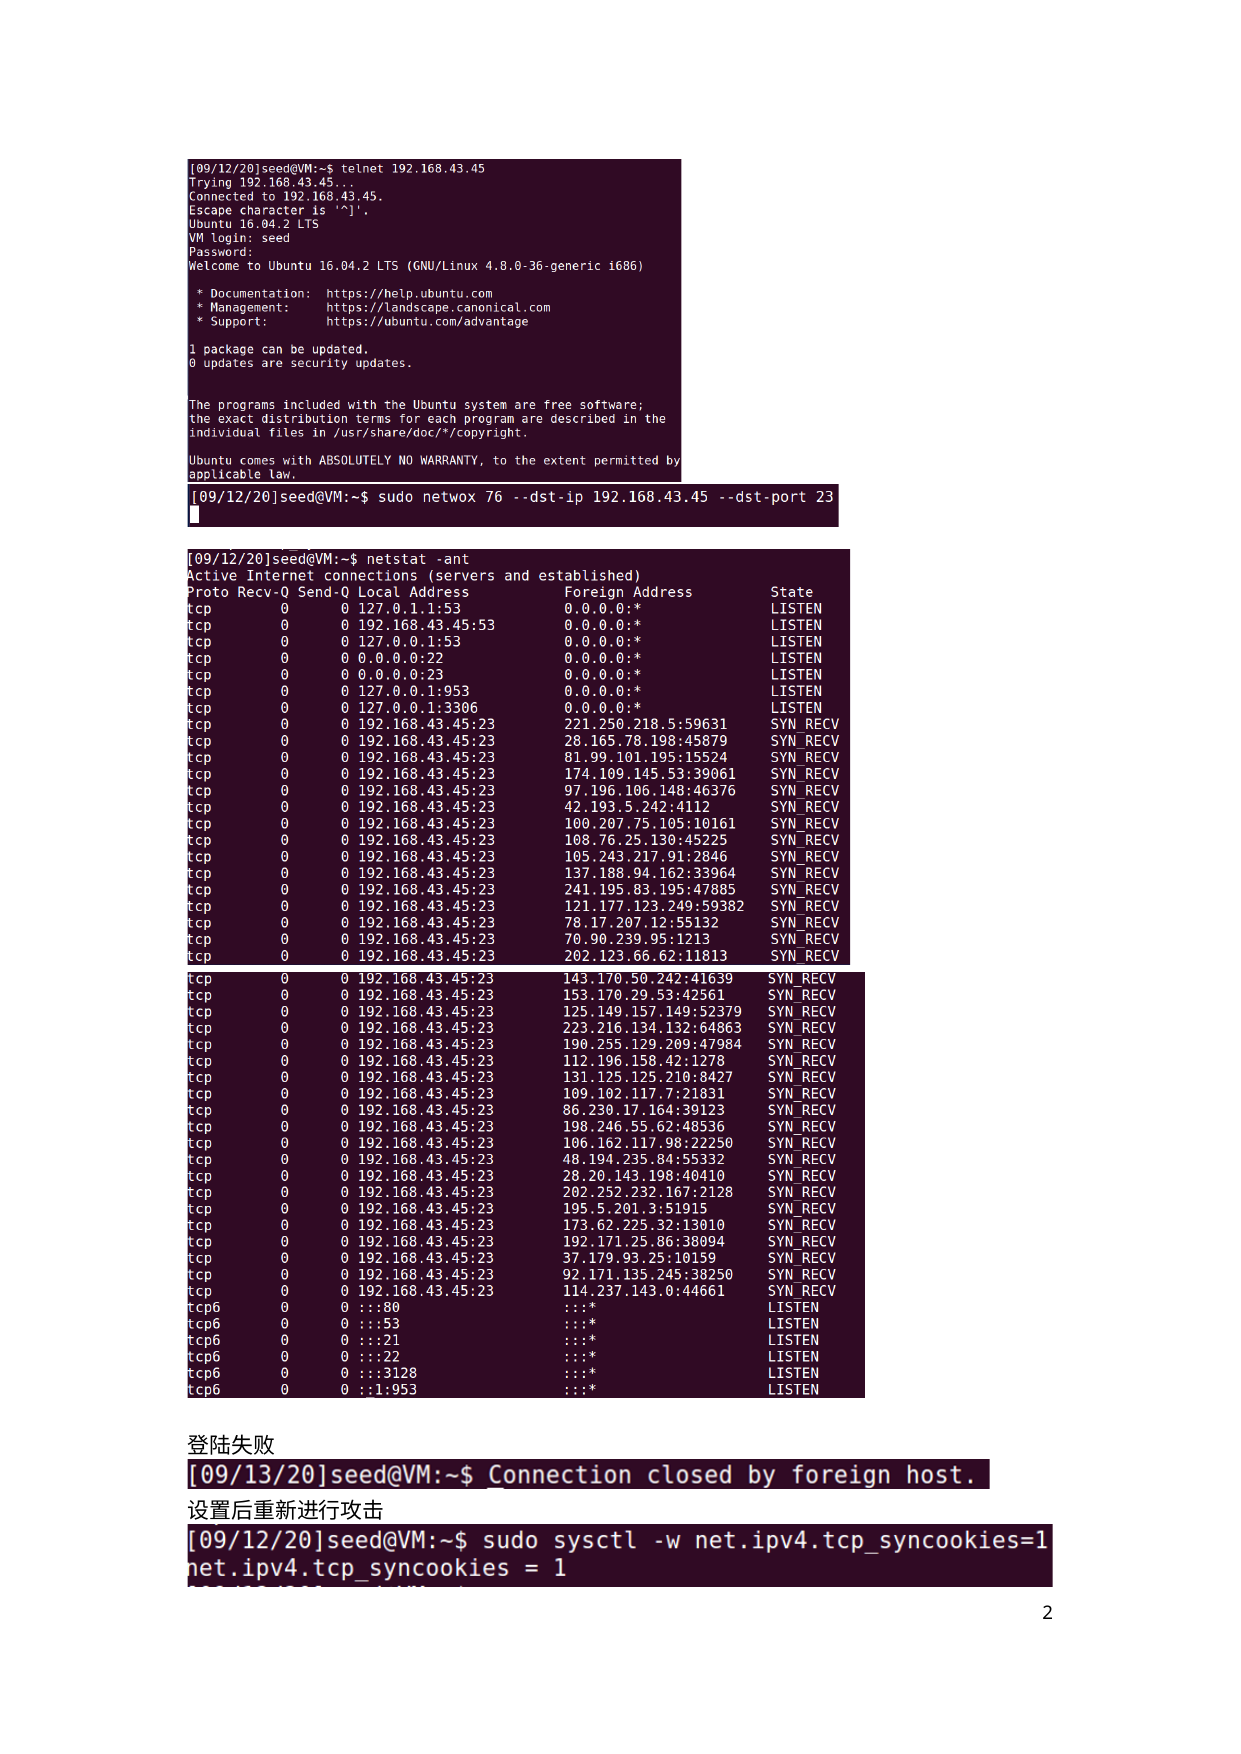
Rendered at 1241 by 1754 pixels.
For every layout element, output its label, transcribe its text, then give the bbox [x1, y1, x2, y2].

text 设置后重新进行攻击 [187, 1492, 1053, 1524]
picture [187, 972, 865, 1398]
picture [187, 1524, 1053, 1587]
text 登陆失败 [187, 1427, 1053, 1460]
picture [187, 1459, 990, 1489]
picture [187, 159, 682, 482]
picture [187, 484, 839, 527]
picture [187, 549, 851, 965]
